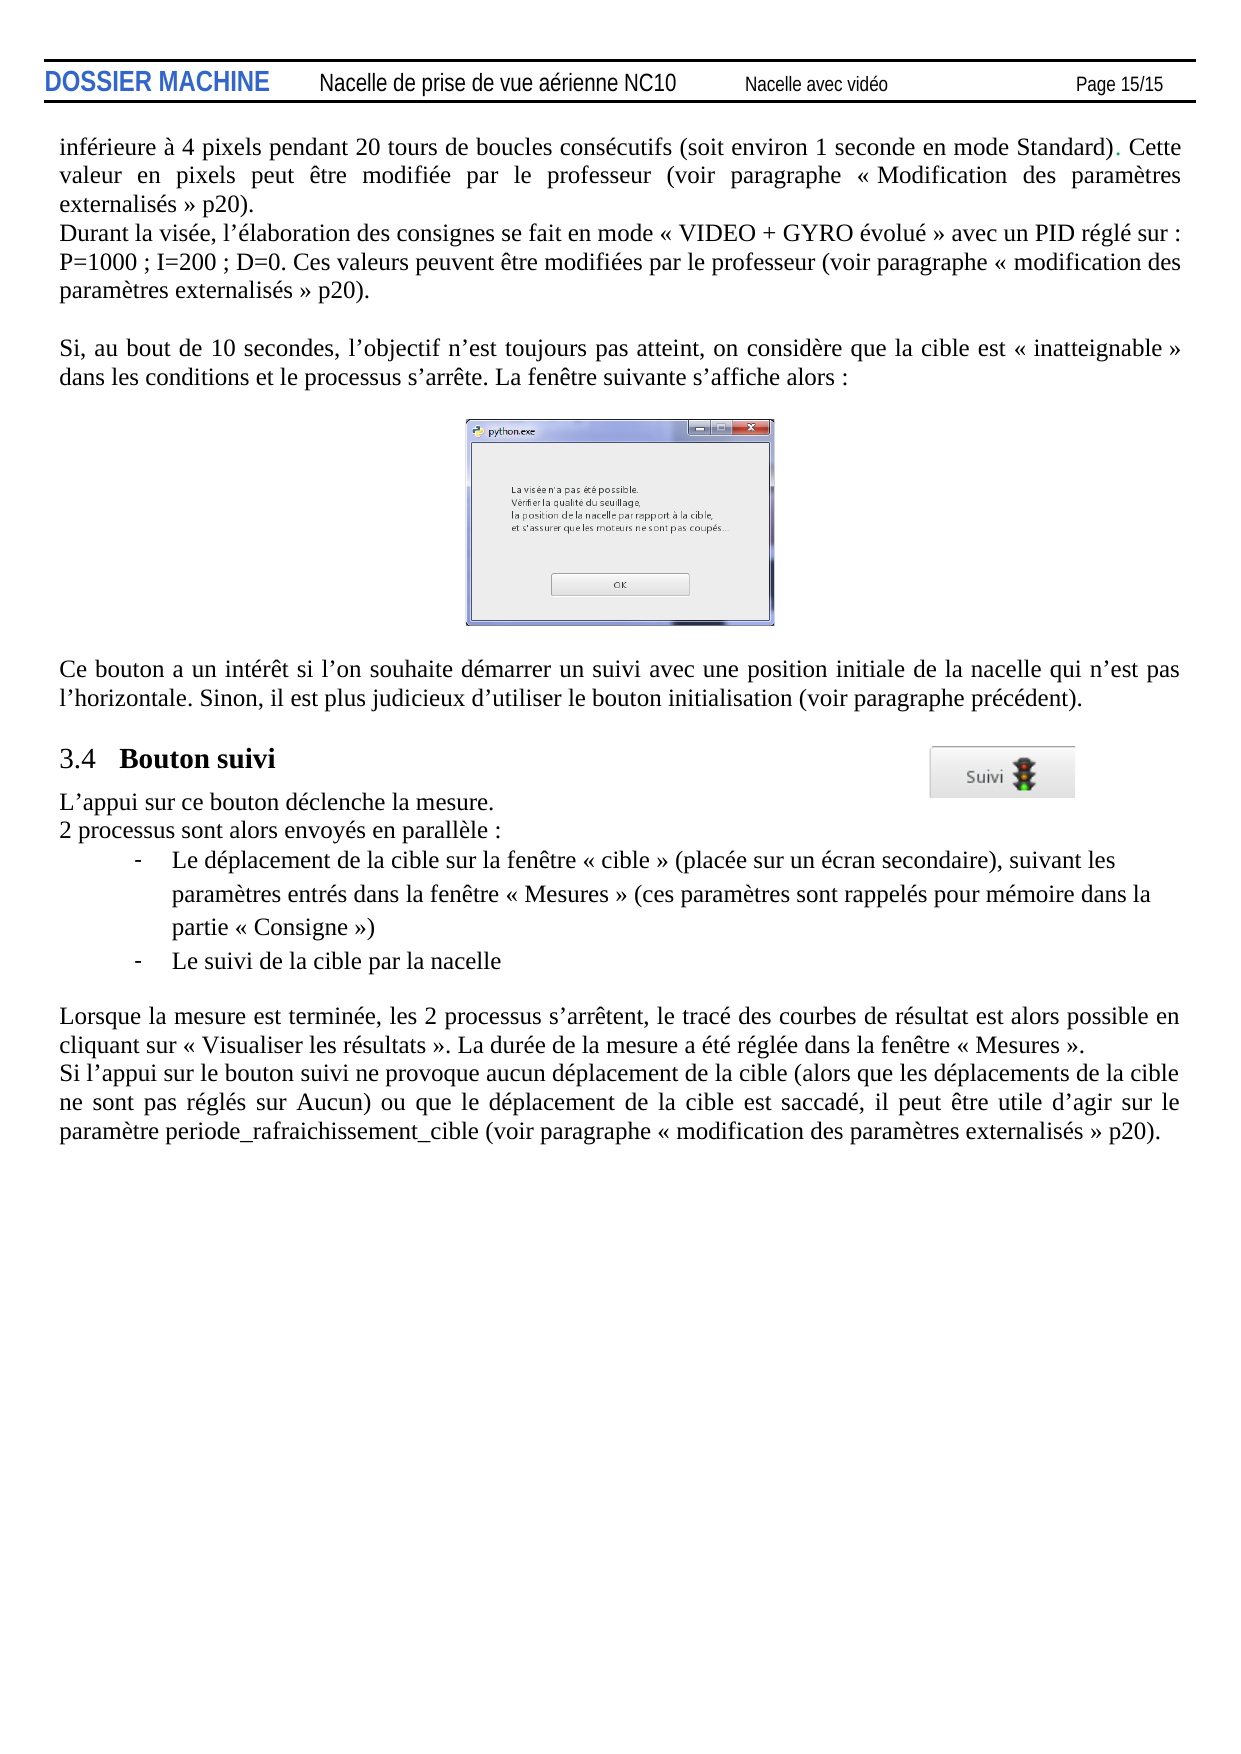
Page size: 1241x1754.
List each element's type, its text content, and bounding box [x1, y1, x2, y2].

text Durant la visée, l’élaboration des consignes se fait en mode « VIDEO + GYRO évolué » avec un PID réglé sur : P=1000 ; I=200 ; D=0. Ces valeurs peuvent être modifiées par le professeur (voir paragraphe « modification des paramètres externalisés » p15). [59, 218, 1181, 304]
text Ce bouton a un intérêt si l’on souhaite démarrer un suivi avec une position initiale de la nacelle qui n’est pas l’horizontale. Sinon, il est plus judicieux d’utiliser le bouton initialisation (voir paragraphe précédent). [59, 654, 1181, 712]
text Si, au bout de 10 secondes, l’objectif n’est toujours pas atteint, on considère que la cible est « inatteignable » dans les conditions et le processus s’arrête. La fenêtre suivante s’affiche alors : [59, 333, 1181, 390]
list Le suivi de la cible par la nacelle [134, 945, 1181, 976]
picture [465, 419, 775, 626]
subtitle Bouton suivi [59, 741, 1181, 774]
list Le déplacement de la cible sur la fenêtre « cible » (placée sur un écran secondaire), suivant les paramètres entrés dans la fenêtre « Mesures » (ces paramètres sont rappelés pour mémoire dans la partie « Consigne ») [134, 844, 1181, 941]
text Si l’appui sur le bouton suivi ne provoque aucun déplacement de la cible (alors que les déplacements de la cible ne sont pas réglés sur Aucun) ou que le déplacement de la cible est saccadé, il peut être utile d’agir sur le paramètre periode_rafraichissement_cible (voir paragraphe « modification des paramètres externalisés » p15). [59, 1058, 1181, 1145]
text L’appui sur ce bouton déclenche la mesure. [59, 787, 1181, 816]
picture [928, 746, 1075, 797]
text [59, 132, 1181, 218]
text 2 processus sont alors envoyés en parallèle : [59, 816, 1181, 844]
text Lorsque la mesure est terminée, les 2 processus s’arrêtent, le tracé des courbes de résultat est alors possible en cliquant sur « Visualiser les résultats ». La durée de la mesure a été réglée dans la fenêtre « Mesures ». [59, 1001, 1181, 1058]
